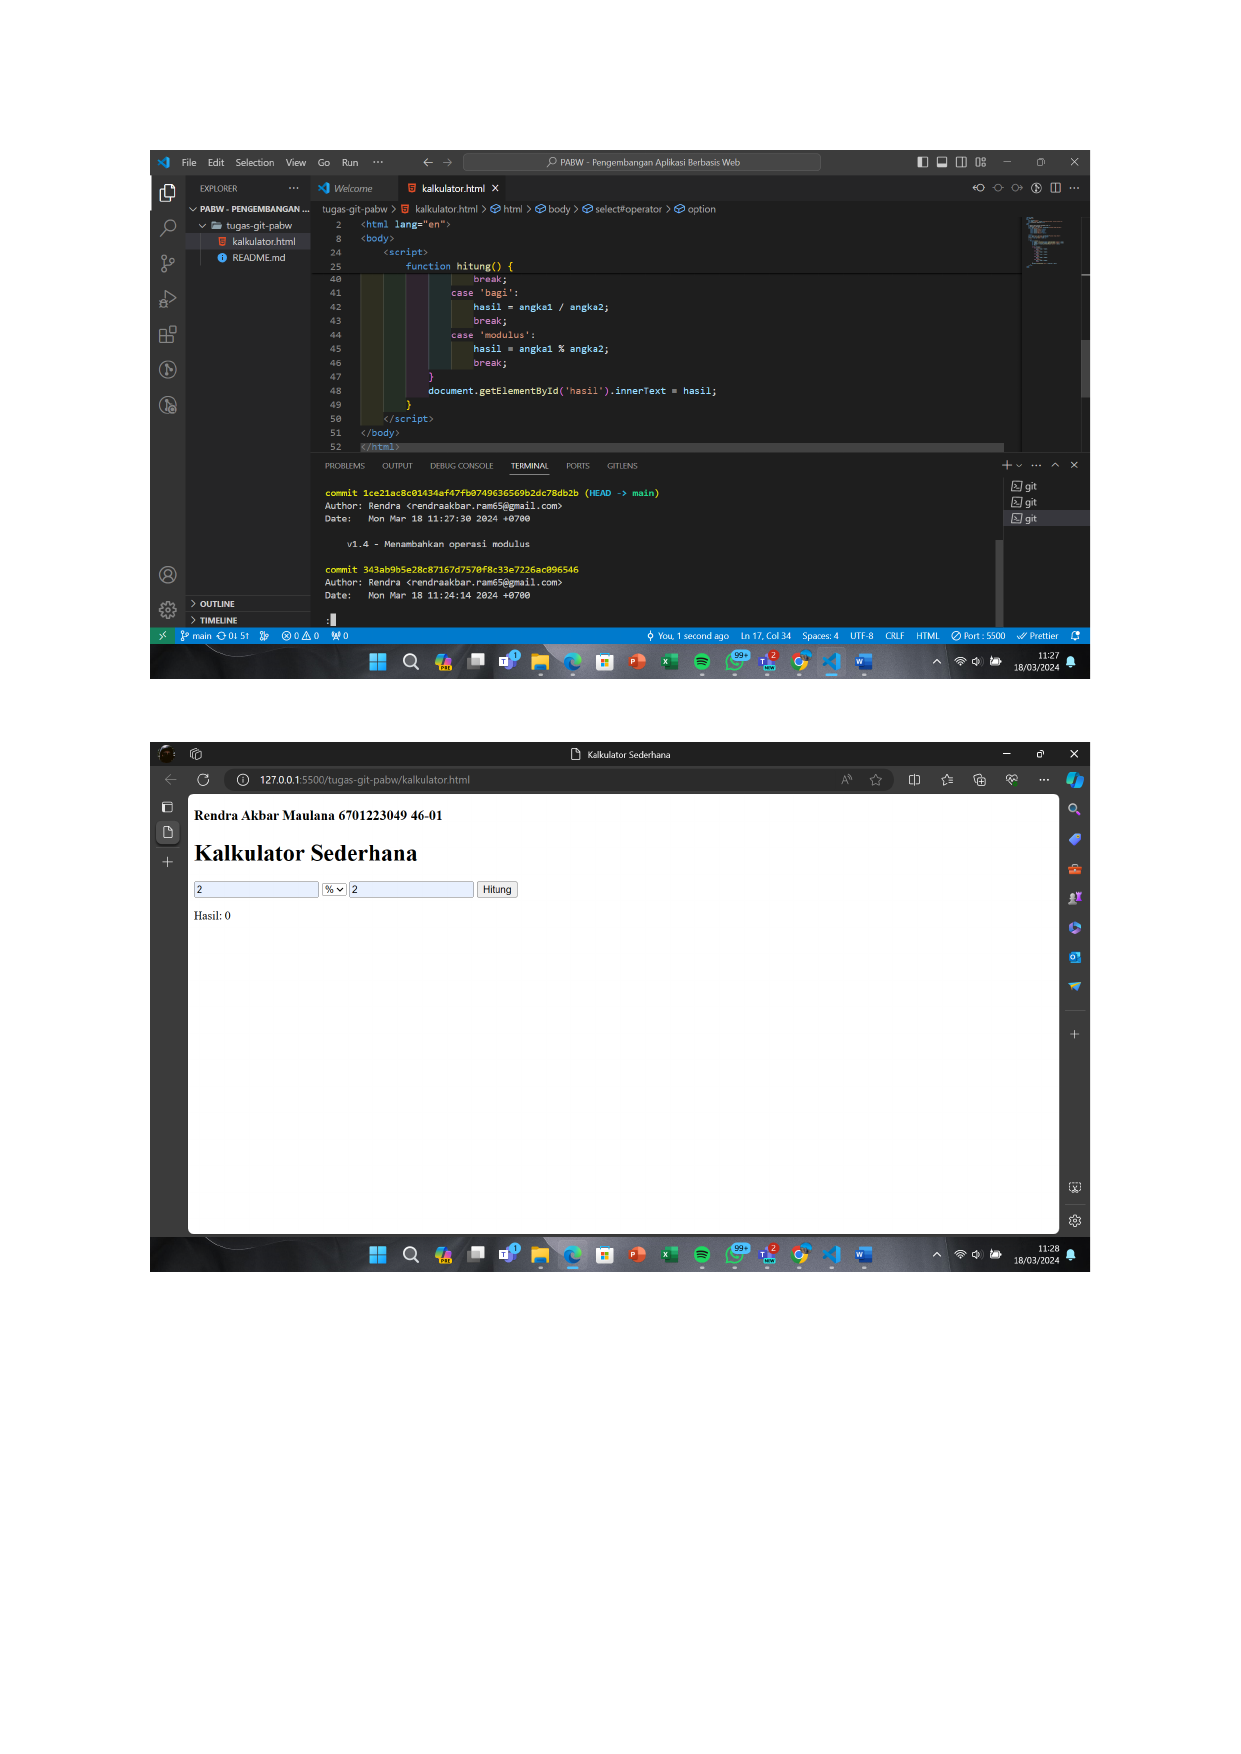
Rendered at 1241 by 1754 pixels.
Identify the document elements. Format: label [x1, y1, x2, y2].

picture [150, 742, 1091, 1272]
picture [150, 150, 1091, 679]
